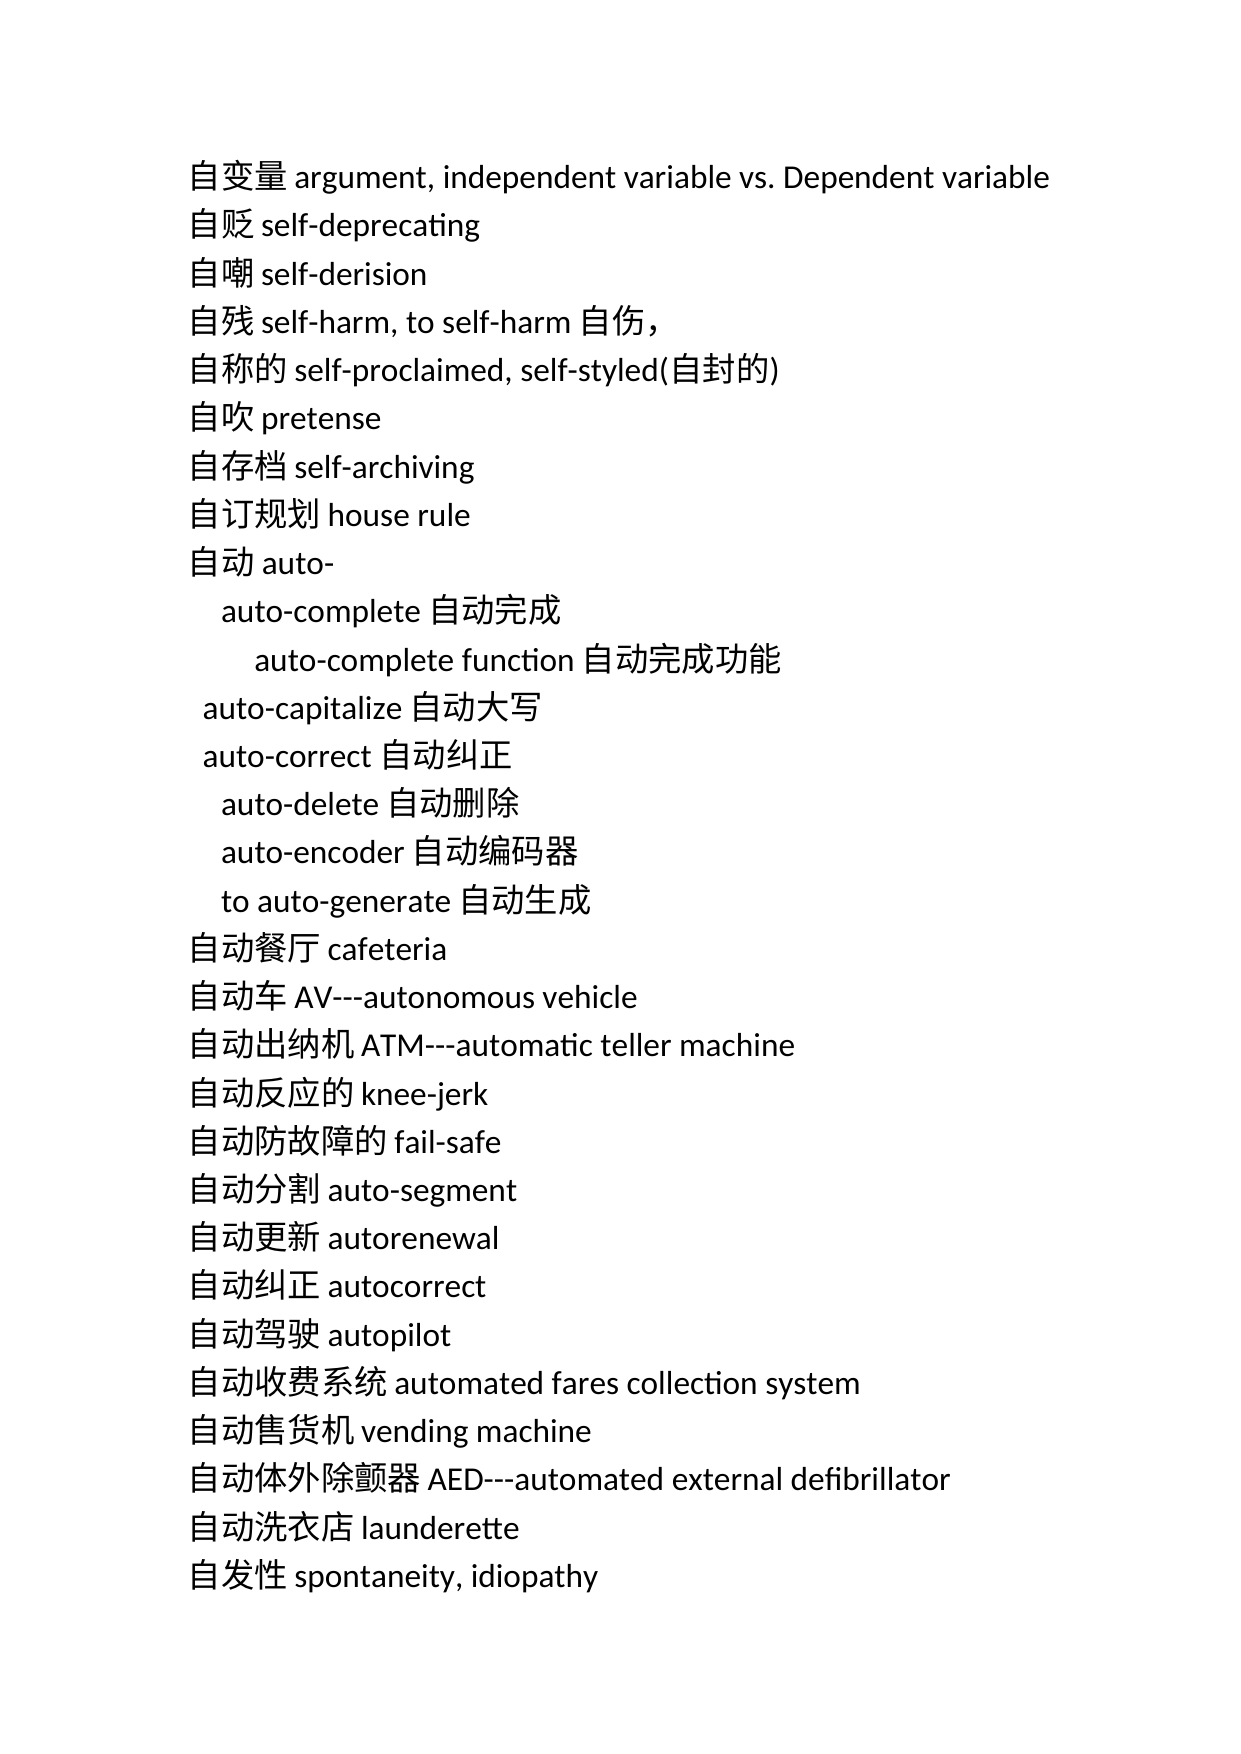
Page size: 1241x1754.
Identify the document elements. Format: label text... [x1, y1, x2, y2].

text 自动餐厅cafeteria [187, 922, 1053, 970]
text 自发性spontaneity, idiopathy [187, 1549, 1053, 1597]
text auto-encoder自动编码器 [187, 825, 1053, 873]
text 自嘲self-derision [187, 246, 1053, 295]
text 自订规划house rule [187, 488, 1053, 536]
text 自动 auto- [187, 536, 1053, 584]
text 自吹pretense [187, 391, 1053, 439]
text 自动纠正autocorrect [187, 1259, 1053, 1307]
text 自动更新autorenewal [187, 1211, 1053, 1259]
text 自变量argument, independent variable vs. Dependent variable [187, 150, 1053, 198]
text 自动反应的knee-jerk [187, 1066, 1053, 1114]
text 自动体外除颤器AED---automated external defibrillator [187, 1452, 1053, 1500]
text 自动洗衣店launderette [187, 1500, 1053, 1549]
text 自动驾驶autopilot [187, 1307, 1053, 1356]
text 自动收费系统automated fares collection system [187, 1356, 1053, 1404]
text 自称的self-proclaimed, self-styled(自封的) [187, 343, 1053, 391]
text 自动车AV---autonomous vehicle [187, 970, 1053, 1018]
text auto-correct 自动纠正 [187, 729, 1053, 777]
text to auto-generate自动生成 [187, 873, 1053, 922]
text auto-complete function自动完成功能 [187, 632, 1053, 681]
text 自动出纳机ATM---automatic teller machine [187, 1018, 1053, 1066]
text 自残self-harm, to self-harm自伤， [187, 295, 1053, 343]
text 自贬self-deprecating [187, 198, 1053, 246]
text 自动售货机vending machine [187, 1404, 1053, 1452]
text auto-capitalize自动大写 [187, 681, 1053, 729]
text 自存档self-archiving [187, 439, 1053, 488]
text 自动分割auto-segment [187, 1163, 1053, 1211]
text auto-complete自动完成 [187, 584, 1053, 632]
text auto-delete自动删除 [187, 777, 1053, 825]
text 自动防故障的fail-safe [187, 1114, 1053, 1163]
